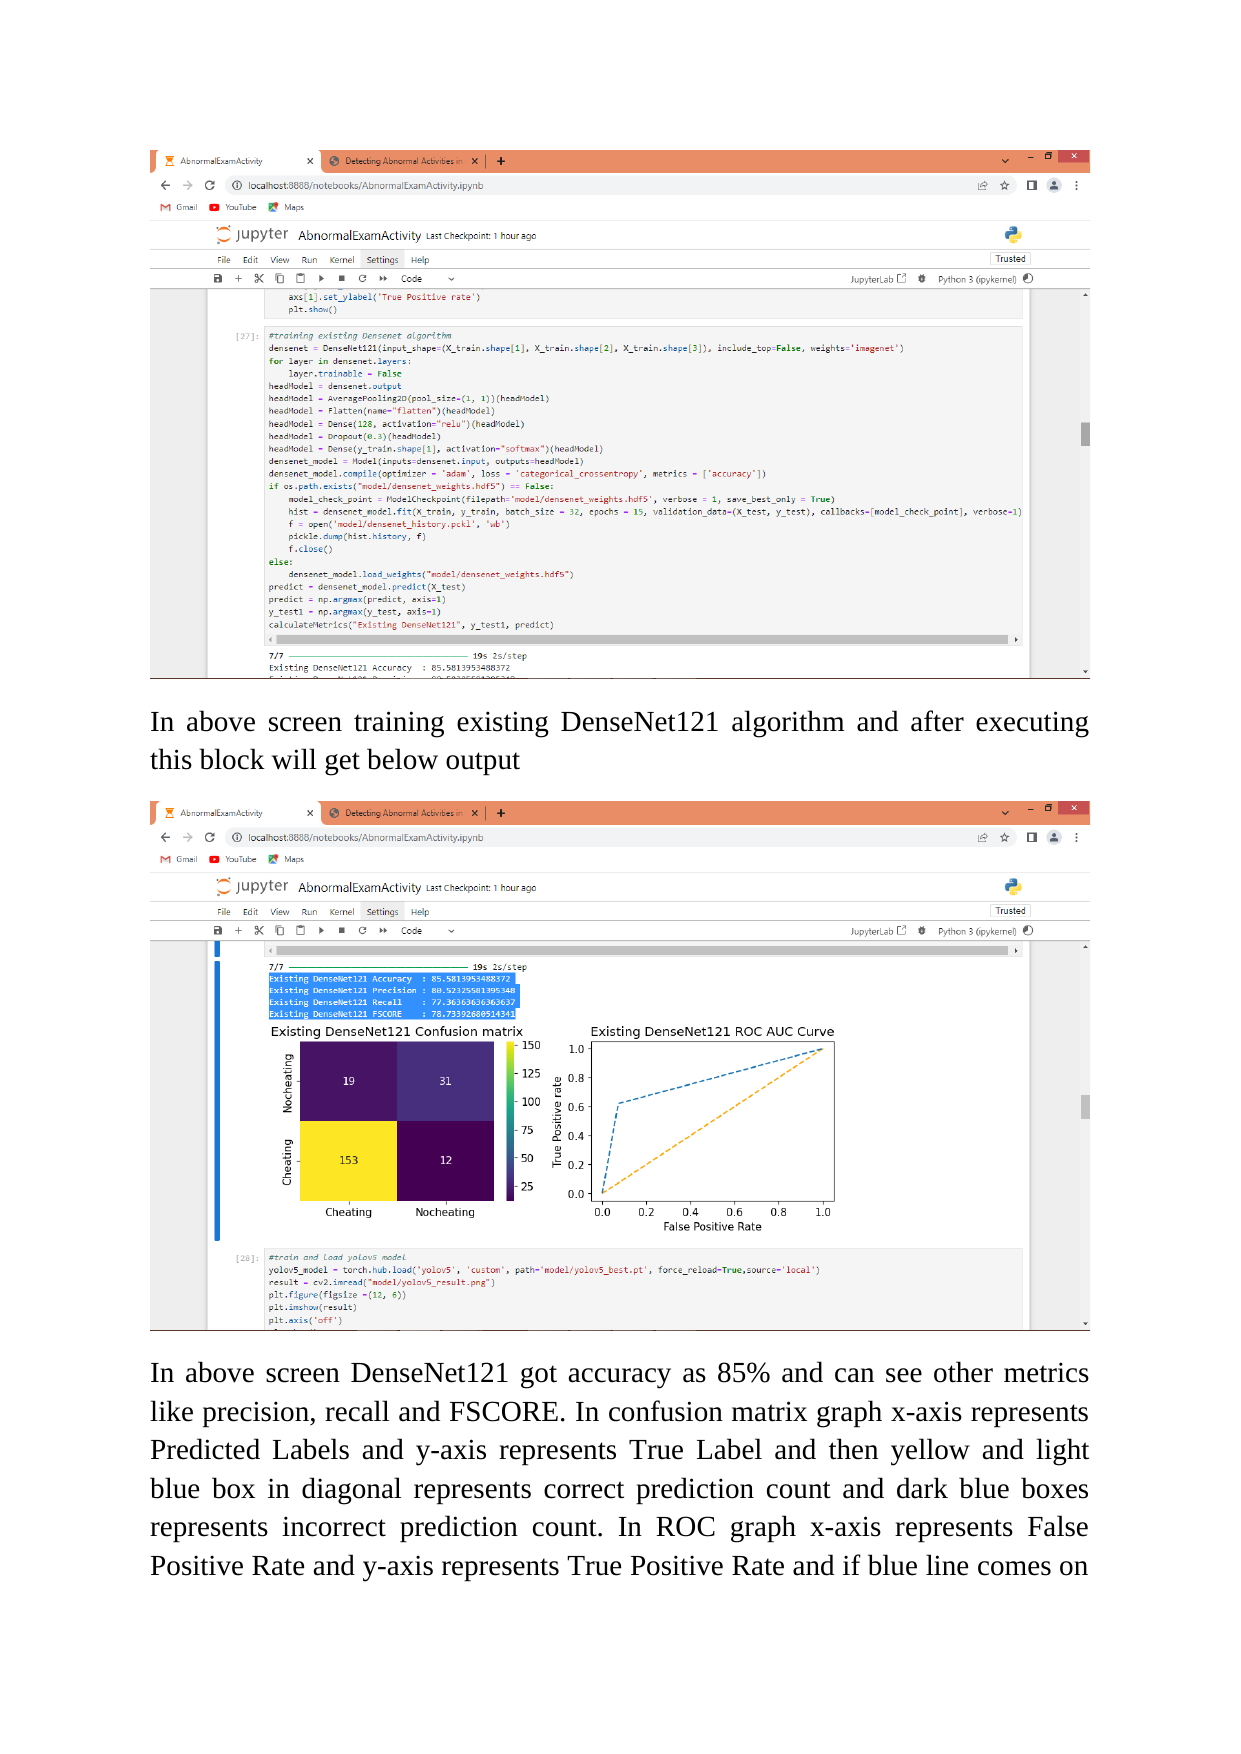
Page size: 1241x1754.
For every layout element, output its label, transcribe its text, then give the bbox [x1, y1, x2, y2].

picture [150, 801, 1091, 1331]
picture [150, 150, 1091, 679]
text In above screen training existing DenseNet121 algorithm and after executing this block will get below output [150, 704, 1090, 776]
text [150, 1355, 1090, 1581]
